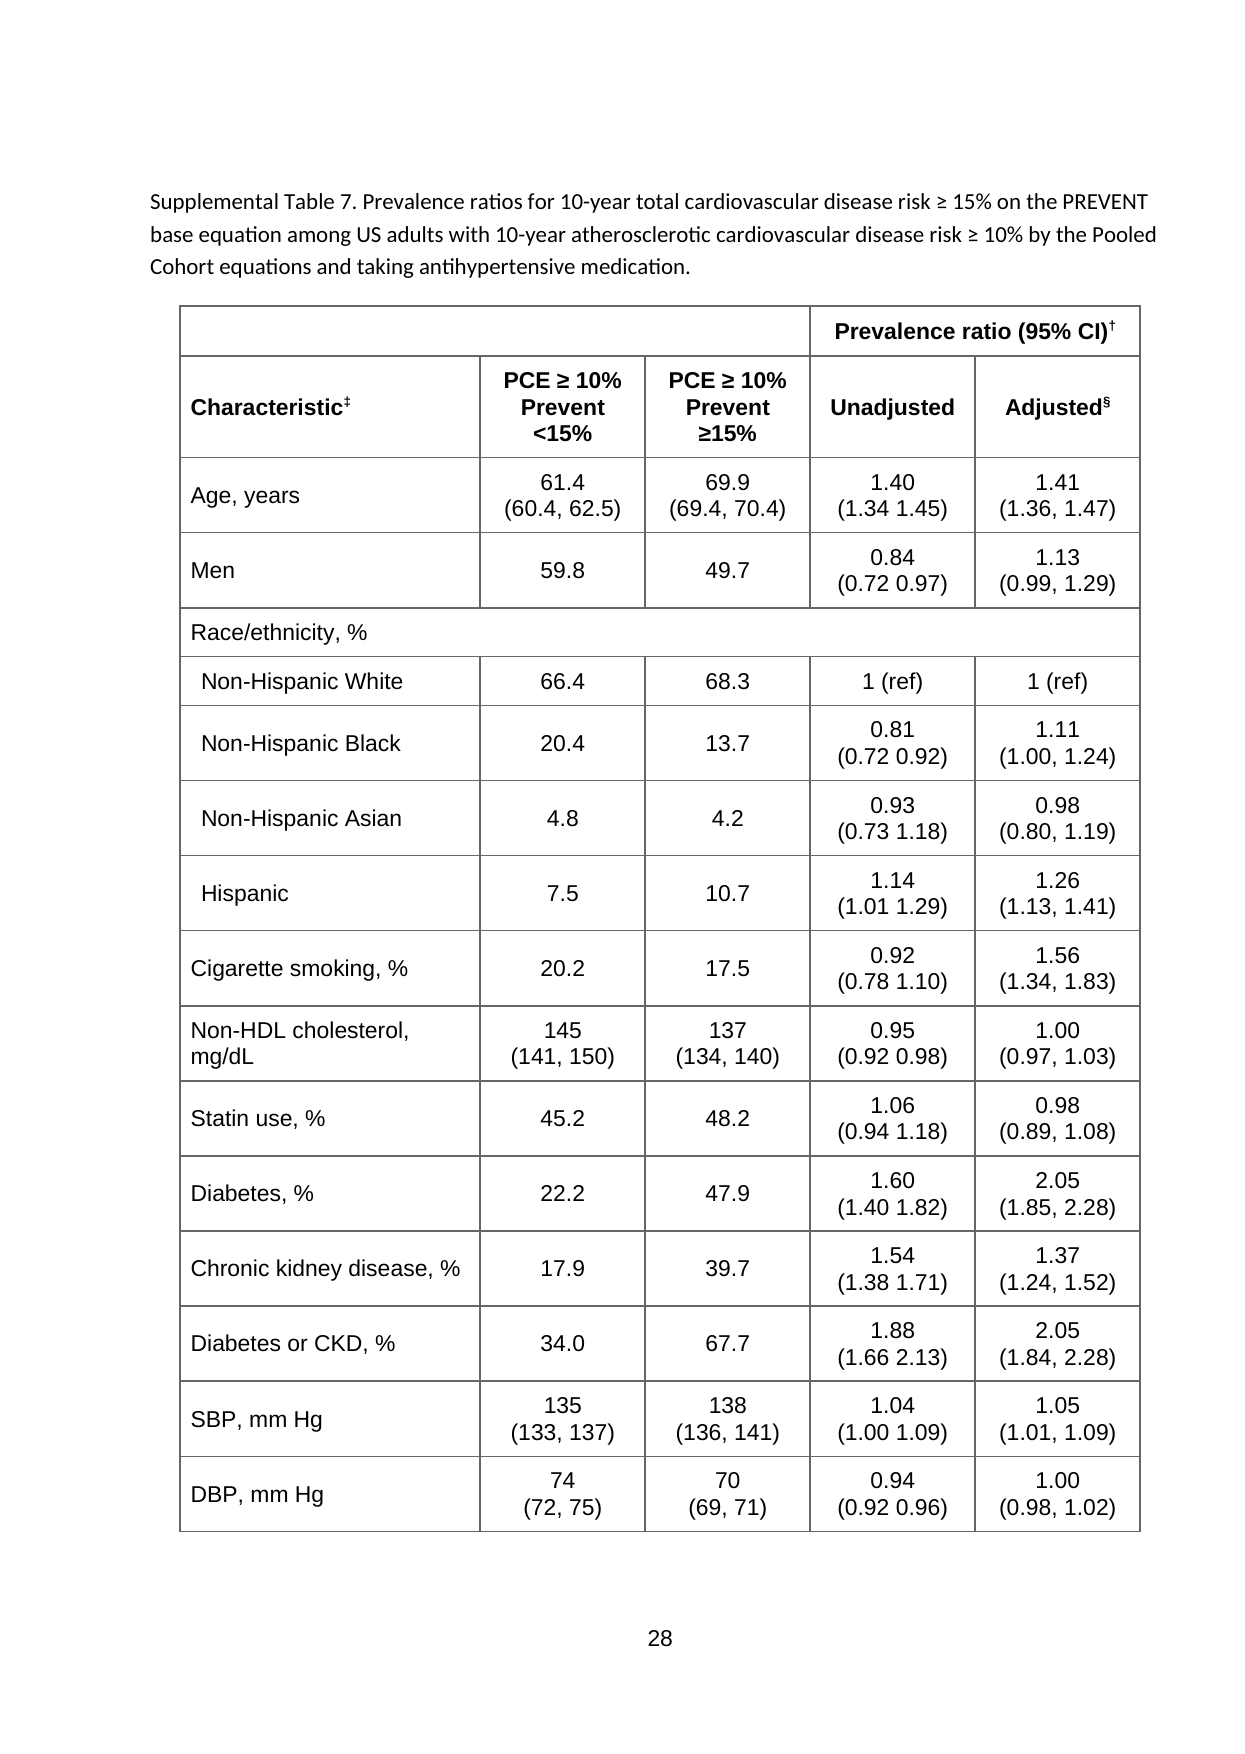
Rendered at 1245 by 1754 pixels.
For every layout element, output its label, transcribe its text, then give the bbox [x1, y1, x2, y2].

table_cell 22.2 [481, 1157, 644, 1230]
table_cell Hispanic [181, 856, 479, 930]
table_cell 7.5 [481, 856, 644, 930]
table_cell Characteristic‡ [181, 357, 479, 457]
table_cell 1 (ref) [811, 657, 974, 704]
table_cell 45.2 [481, 1082, 644, 1155]
table_cell 1.11 (1.00, 1.24) [976, 706, 1139, 779]
table_cell 17.9 [481, 1232, 644, 1305]
table_cell 137 (134, 140) [646, 1007, 809, 1080]
table_cell Men [181, 533, 479, 607]
table_cell 20.4 [481, 706, 644, 779]
table_cell PCE ≥ 10% Prevent <15% [481, 357, 644, 457]
table_cell 10.7 [646, 856, 809, 930]
table_cell 67.7 [646, 1307, 809, 1380]
table_cell 68.3 [646, 657, 809, 704]
table_cell 138 (136, 141) [646, 1382, 809, 1456]
table_cell 0.98 (0.89, 1.08) [976, 1082, 1139, 1155]
table_cell Cigarette smoking, % [181, 931, 479, 1005]
table_cell 1.54 (1.38 1.71) [811, 1232, 974, 1305]
table_cell 1.40 (1.34 1.45) [811, 458, 974, 532]
table_cell 1.04 (1.00 1.09) [811, 1382, 974, 1456]
table_cell 1.26 (1.13, 1.41) [976, 856, 1139, 930]
table_cell 59.8 [481, 533, 644, 607]
table_cell 0.95 (0.92 0.98) [811, 1007, 974, 1080]
table_cell 0.81 (0.72 0.92) [811, 706, 974, 779]
table_cell 0.94 (0.92 0.96) [811, 1457, 974, 1531]
table_cell 4.2 [646, 781, 809, 855]
table_cell Non-Hispanic Asian [181, 781, 479, 855]
table_header Prevalence ratio (95% CI)† [811, 307, 1139, 355]
table_cell Unadjusted [811, 357, 974, 457]
table_cell 39.7 [646, 1232, 809, 1305]
table_cell PCE ≥ 10% Prevent ≥15% [646, 357, 809, 457]
table_cell 1.13 (0.99, 1.29) [976, 533, 1139, 607]
table_cell Diabetes or CKD, % [181, 1307, 479, 1380]
table_cell 20.2 [481, 931, 644, 1005]
table_cell 70 (69, 71) [646, 1457, 809, 1531]
table_cell SBP, mm Hg [181, 1382, 479, 1456]
table_cell 61.4 (60.4, 62.5) [481, 458, 644, 532]
table_cell 69.9 (69.4, 70.4) [646, 458, 809, 532]
table_cell 2.05 (1.85, 2.28) [976, 1157, 1139, 1230]
table_cell Chronic kidney disease, % [181, 1232, 479, 1305]
table_cell 1.00 (0.98, 1.02) [976, 1457, 1139, 1531]
table_cell 145 (141, 150) [481, 1007, 644, 1080]
table_cell 1.88 (1.66 2.13) [811, 1307, 974, 1380]
table_cell 1.00 (0.97, 1.03) [976, 1007, 1139, 1080]
table_cell 1.60 (1.40 1.82) [811, 1157, 974, 1230]
table_cell Non-Hispanic White [181, 657, 479, 704]
table_cell 34.0 [481, 1307, 644, 1380]
table_cell 135 (133, 137) [481, 1382, 644, 1456]
text Supplemental Table 7. Prevalence ratios for 10-year total cardiovascular disease risk ≥ 15% on the PREVENT base equation among US adults with 10-year atherosclerotic cardiovascular disease risk ≥ 10% by the Pooled Cohort equations and taking antihypertensive medication. [150, 187, 1170, 280]
table_cell 1.56 (1.34, 1.83) [976, 931, 1139, 1005]
table_cell 17.5 [646, 931, 809, 1005]
table_cell 0.98 (0.80, 1.19) [976, 781, 1139, 855]
table_cell 13.7 [646, 706, 809, 779]
table_header [181, 307, 809, 355]
table_cell Non-Hispanic Black [181, 706, 479, 779]
table_cell 66.4 [481, 657, 644, 704]
table_cell Non-HDL cholesterol, mg/dL [181, 1007, 479, 1080]
table_cell Diabetes, % [181, 1157, 479, 1230]
table_cell Adjusted§ [976, 357, 1139, 457]
table_cell 47.9 [646, 1157, 809, 1230]
table_cell 1.41 (1.36, 1.47) [976, 458, 1139, 532]
table_cell 0.93 (0.73 1.18) [811, 781, 974, 855]
table_cell 1.14 (1.01 1.29) [811, 856, 974, 930]
table_cell 0.92 (0.78 1.10) [811, 931, 974, 1005]
table_cell 48.2 [646, 1082, 809, 1155]
table_cell 49.7 [646, 533, 809, 607]
table_cell Race/ethnicity, % [181, 609, 1139, 656]
table_cell 0.84 (0.72 0.97) [811, 533, 974, 607]
table_cell 4.8 [481, 781, 644, 855]
table_cell 1 (ref) [976, 657, 1139, 704]
table_cell Age, years [181, 458, 479, 532]
table_cell 2.05 (1.84, 2.28) [976, 1307, 1139, 1380]
table_cell DBP, mm Hg [181, 1457, 479, 1531]
table_cell 1.37 (1.24, 1.52) [976, 1232, 1139, 1305]
table_cell 74 (72, 75) [481, 1457, 644, 1531]
table_cell Statin use, % [181, 1082, 479, 1155]
table_cell 1.05 (1.01, 1.09) [976, 1382, 1139, 1456]
table_cell 1.06 (0.94 1.18) [811, 1082, 974, 1155]
